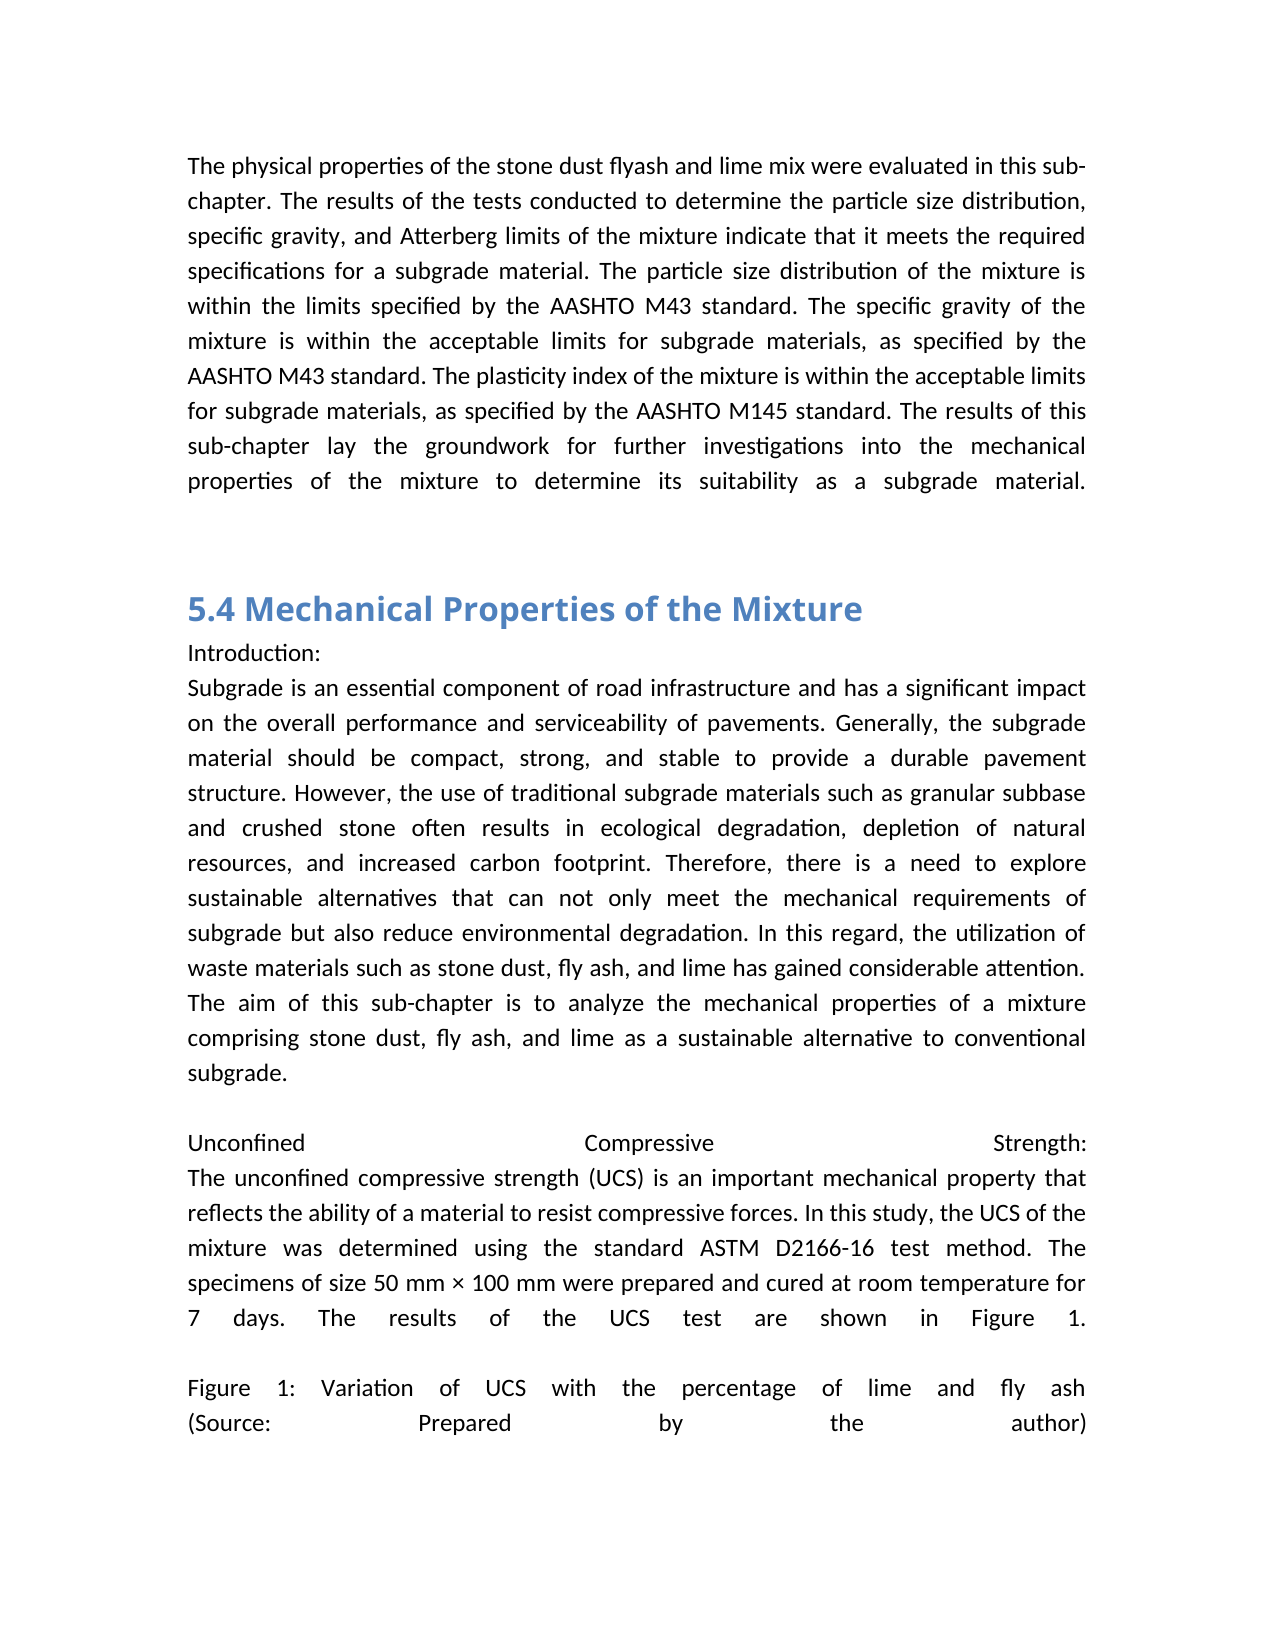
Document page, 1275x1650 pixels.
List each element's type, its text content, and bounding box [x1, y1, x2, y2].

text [187, 150, 1087, 561]
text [187, 638, 1087, 1473]
subtitle 5.4 Mechanical Properties of the Mixture [187, 585, 1087, 631]
